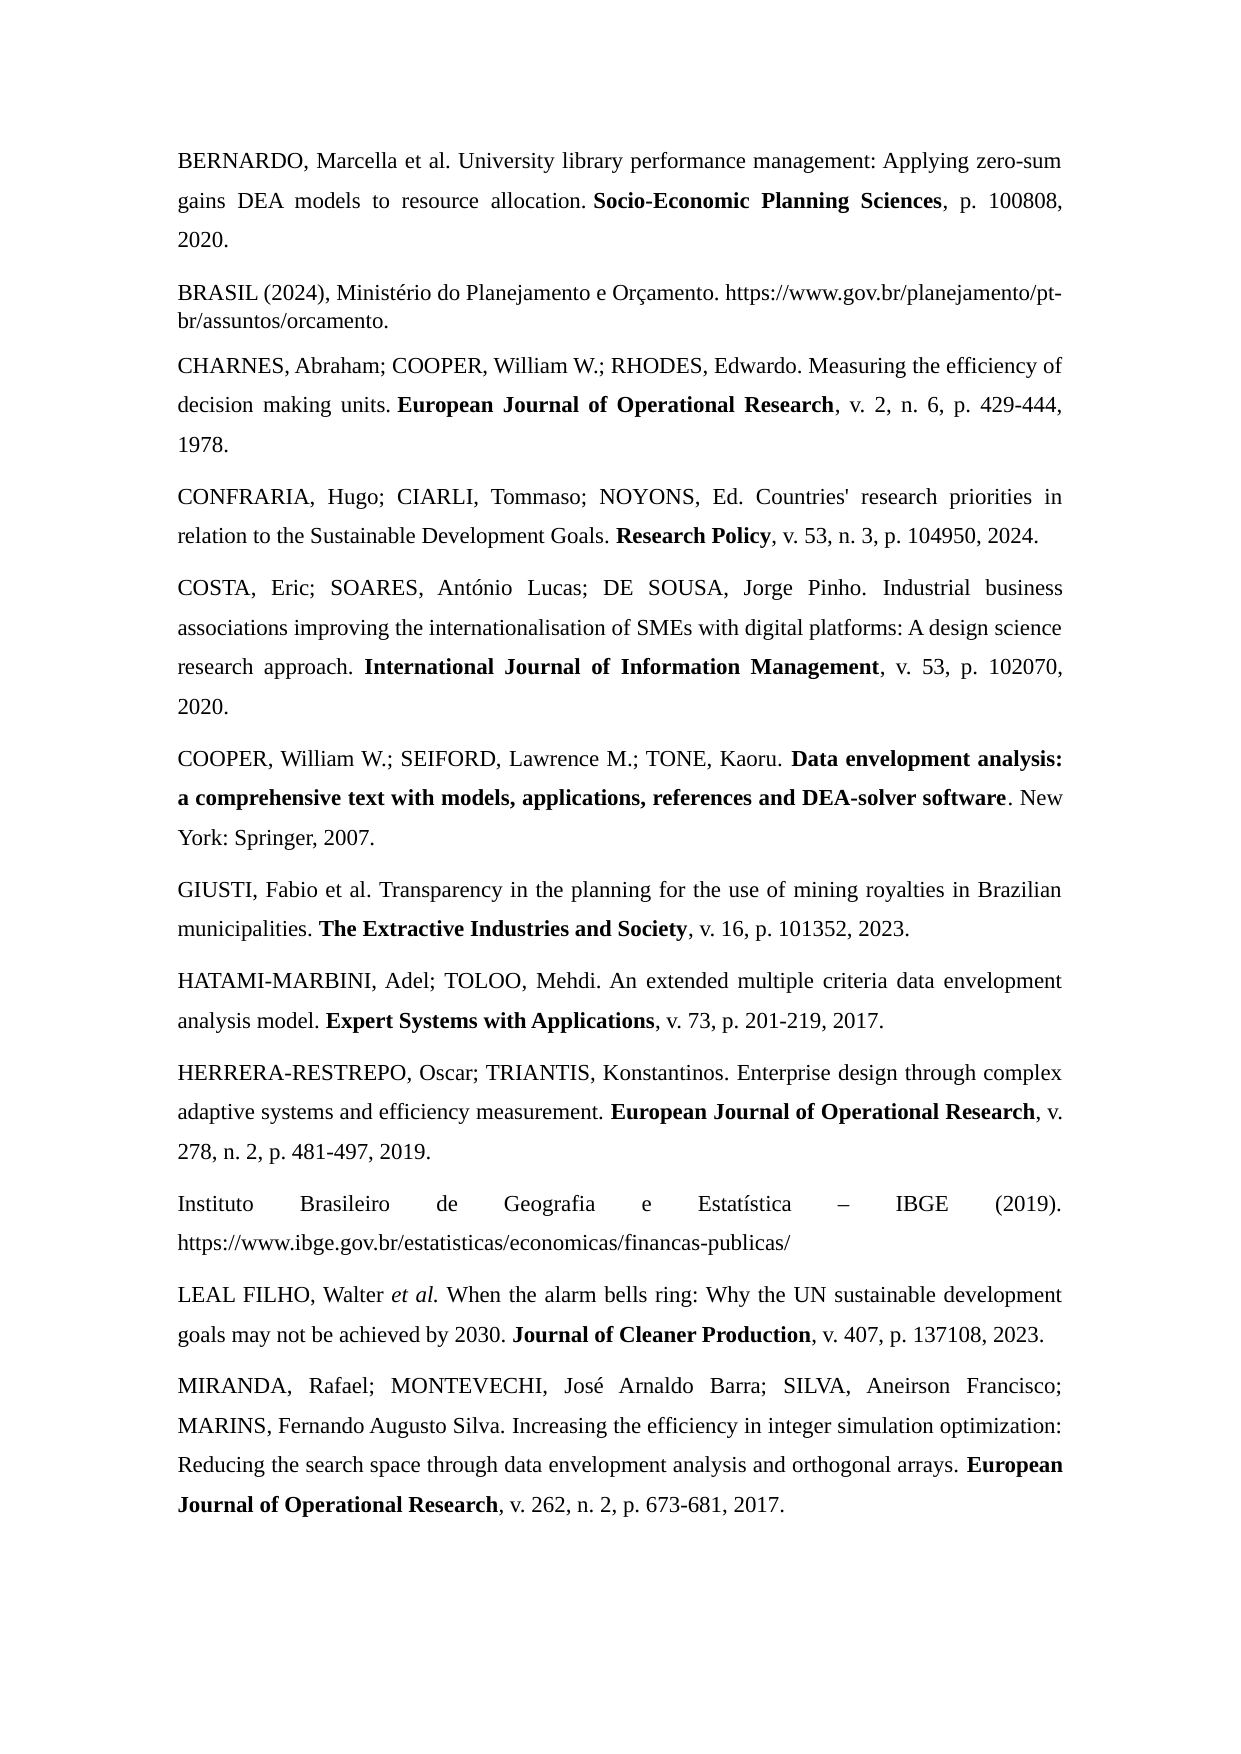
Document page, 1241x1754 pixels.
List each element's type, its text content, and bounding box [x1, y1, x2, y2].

text GIUSTI, Fabio et al. Transparency in the planning for the use of mining royalties in Brazilian municipalities. The Extractive Industries and Society, v. 16, p. 101352, 2023. [177, 876, 1063, 942]
text CONFRARIA, Hugo; CIARLI, Tommaso; NOYONS, Ed. Countries' research priorities in relation to the Sustainable Development Goals. Research Policy, v. 53, n. 3, p. 104950, 2024. [177, 483, 1063, 549]
text COOPER, William W.; SEIFORD, Lawrence M.; TONE, Kaoru. Data envelopment analysis: a comprehensive text with models, applications, references and DEA-solver software. New York: Springer, 2007. [177, 745, 1063, 850]
text Instituto Brasileiro de Geografia e Estatística – IBGE (2019). https://www.ibge.gov.br/estatisticas/economicas/financas-publicas/ [177, 1190, 1063, 1256]
text LEAL FILHO, Walter et al. When the alarm bells ring: Why the UN sustainable development goals may not be achieved by 2030. Journal of Cleaner Production, v. 407, p. 137108, 2023. [177, 1281, 1063, 1347]
text HATAMI-MARBINI, Adel; TOLOO, Mehdi. An extended multiple criteria data envelopment analysis model. Expert Systems with Applications, v. 73, p. 201-219, 2017. [177, 967, 1063, 1033]
text MIRANDA, Rafael; MONTEVECHI, José Arnaldo Barra; SILVA, Aneirson Francisco; MARINS, Fernando Augusto Silva. Increasing the efficiency in integer simulation optimization: Reducing the search space through data envelopment analysis and orthogonal arrays. European Journal of Operational Research, v. 262, n. 2, p. 673-681, 2017. [177, 1373, 1063, 1517]
text HERRERA-RESTREPO, Oscar; TRIANTIS, Konstantinos. Enterprise design through complex adaptive systems and efficiency measurement. European Journal of Operational Research, v. 278, n. 2, p. 481-497, 2019. [177, 1059, 1063, 1164]
text COSTA, Eric; SOARES, António Lucas; DE SOUSA, Jorge Pinho. Industrial business associations improving the internationalisation of SMEs with digital platforms: A design science research approach. International Journal of Information Management, v. 53, p. 102070, 2020. [177, 574, 1063, 719]
text BRASIL (2024), Ministério do Planejamento e Orçamento. https://www.gov.br/planejamento/pt-br/assuntos/orcamento. [177, 278, 1063, 333]
text CHARNES, Abraham; COOPER, William W.; RHODES, Edwardo. Measuring the efficiency of decision making units. European Journal of Operational Research, v. 2, n. 6, p. 429-444, 1978. [177, 352, 1063, 457]
text BERNARDO, Marcella et al. University library performance management: Applying zero-sum gains DEA models to resource allocation. Socio-Economic Planning Sciences, p. 100808, 2020. [177, 148, 1063, 253]
